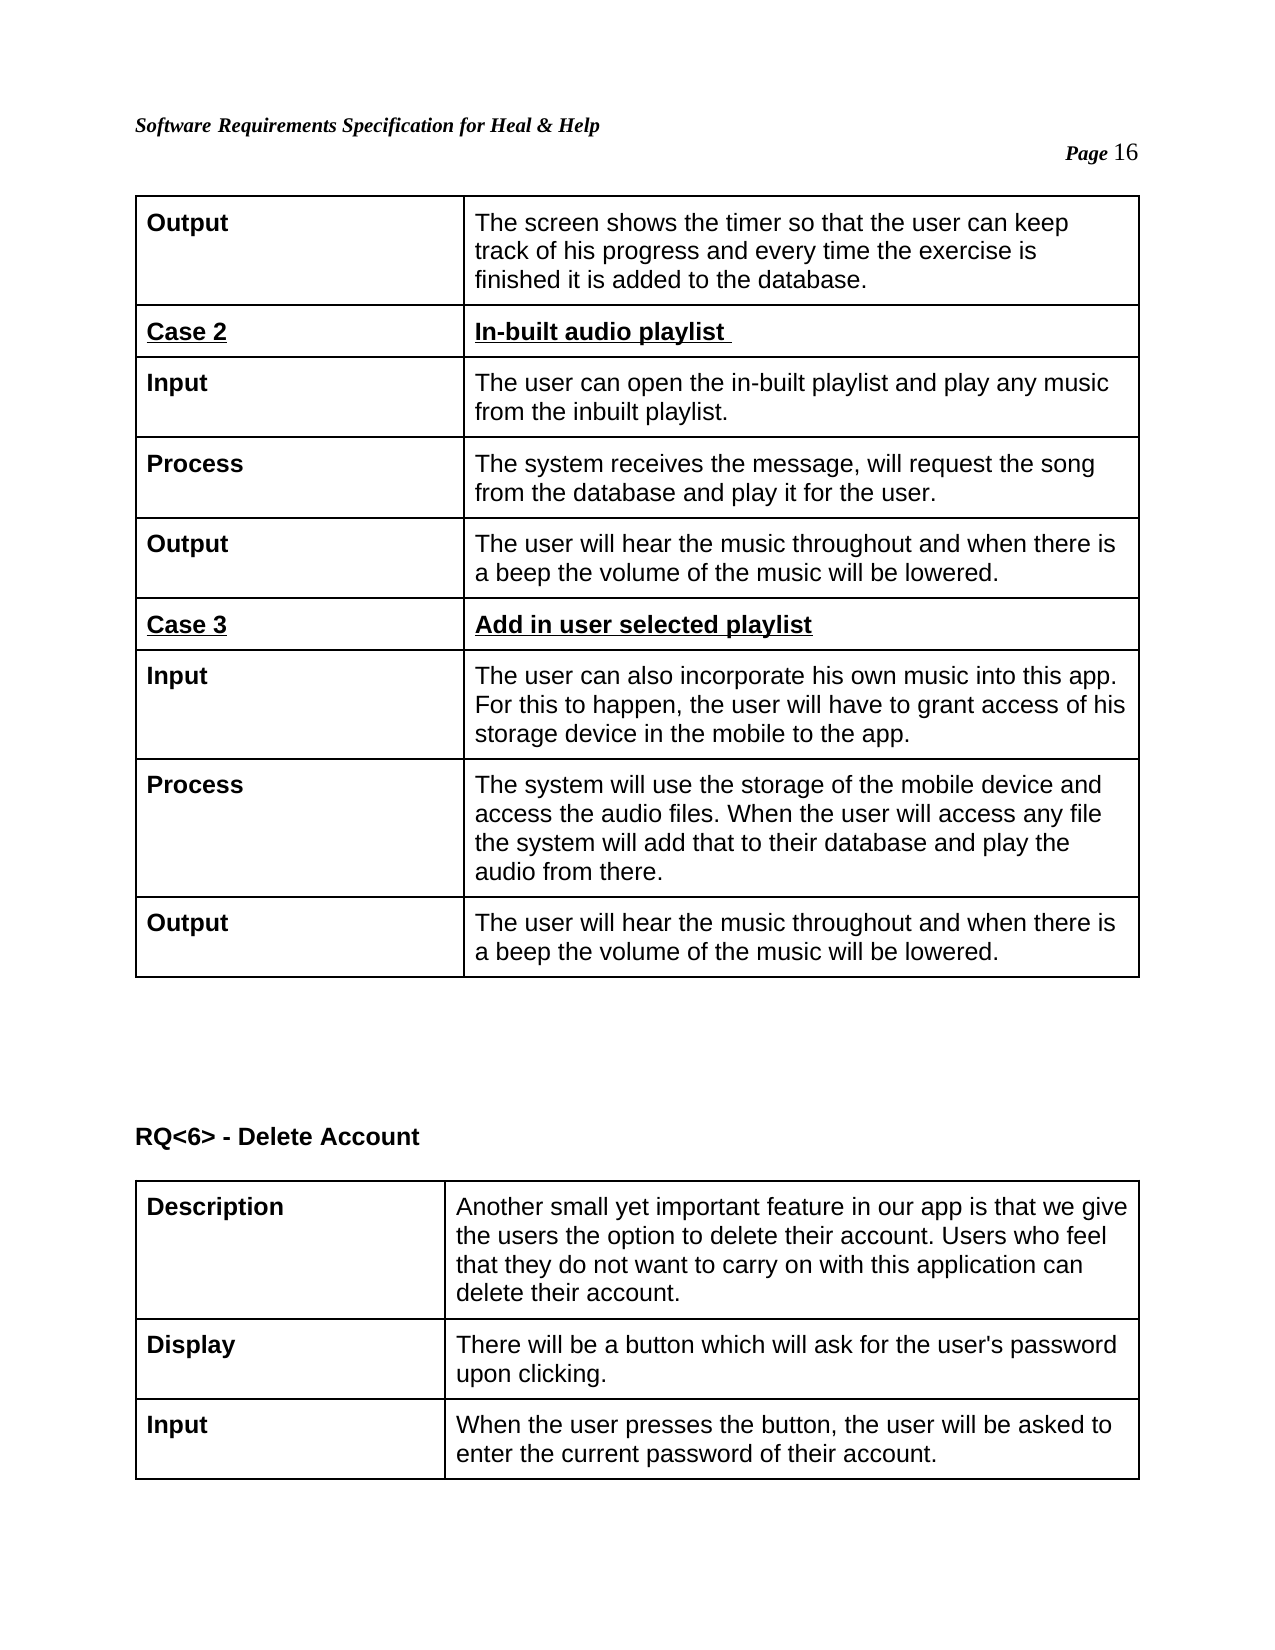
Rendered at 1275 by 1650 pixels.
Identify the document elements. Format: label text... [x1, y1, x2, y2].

table_cell Case 2 [137, 306, 463, 356]
table_cell Output [137, 898, 463, 976]
table_cell The screen shows the timer so that the user can keep track of his progress and every time the exercise is finished it is added to the database. [465, 197, 1138, 304]
table_header Description [137, 1182, 444, 1317]
table_cell Input [137, 358, 463, 436]
table_cell The user will hear the music throughout and when there is a beep the volume of the music will be lowered. [465, 519, 1138, 597]
table_cell Case 3 [137, 599, 463, 649]
table_cell The system will use the storage of the mobile device and access the audio files. When the user will access any file the system will add that to their database and play the audio from there. [465, 760, 1138, 896]
table_cell Process [137, 760, 463, 896]
table_cell Output [137, 519, 463, 597]
table_cell The system receives the message, will request the song from the database and play it for the user. [465, 438, 1138, 517]
text RQ<6> - Delete Account [135, 1122, 1140, 1151]
table_cell Display [137, 1320, 444, 1398]
table_cell Process [137, 438, 463, 517]
table_cell Input [137, 651, 463, 758]
table_cell Input [137, 1400, 444, 1478]
table_cell Add in user selected playlist [465, 599, 1138, 649]
table_cell Output [137, 197, 463, 304]
table_cell There will be a button which will ask for the user's password upon clicking. [446, 1320, 1138, 1398]
table_cell When the user presses the button, the user will be asked to enter the current password of their account. [446, 1400, 1138, 1478]
table_cell The user can open the in-built playlist and play any music from the inbuilt playlist. [465, 358, 1138, 436]
table_header Another small yet important feature in our app is that we give the users the option to delete their account. Users who feel that they do not want to carry on with this application can delete their account. [446, 1182, 1138, 1317]
table_cell In-built audio playlist [465, 306, 1138, 356]
table_cell The user can also incorporate his own music into this app. For this to happen, the user will have to grant access of his storage device in the mobile to the app. [465, 651, 1138, 758]
table_cell The user will hear the music throughout and when there is a beep the volume of the music will be lowered. [465, 898, 1138, 976]
